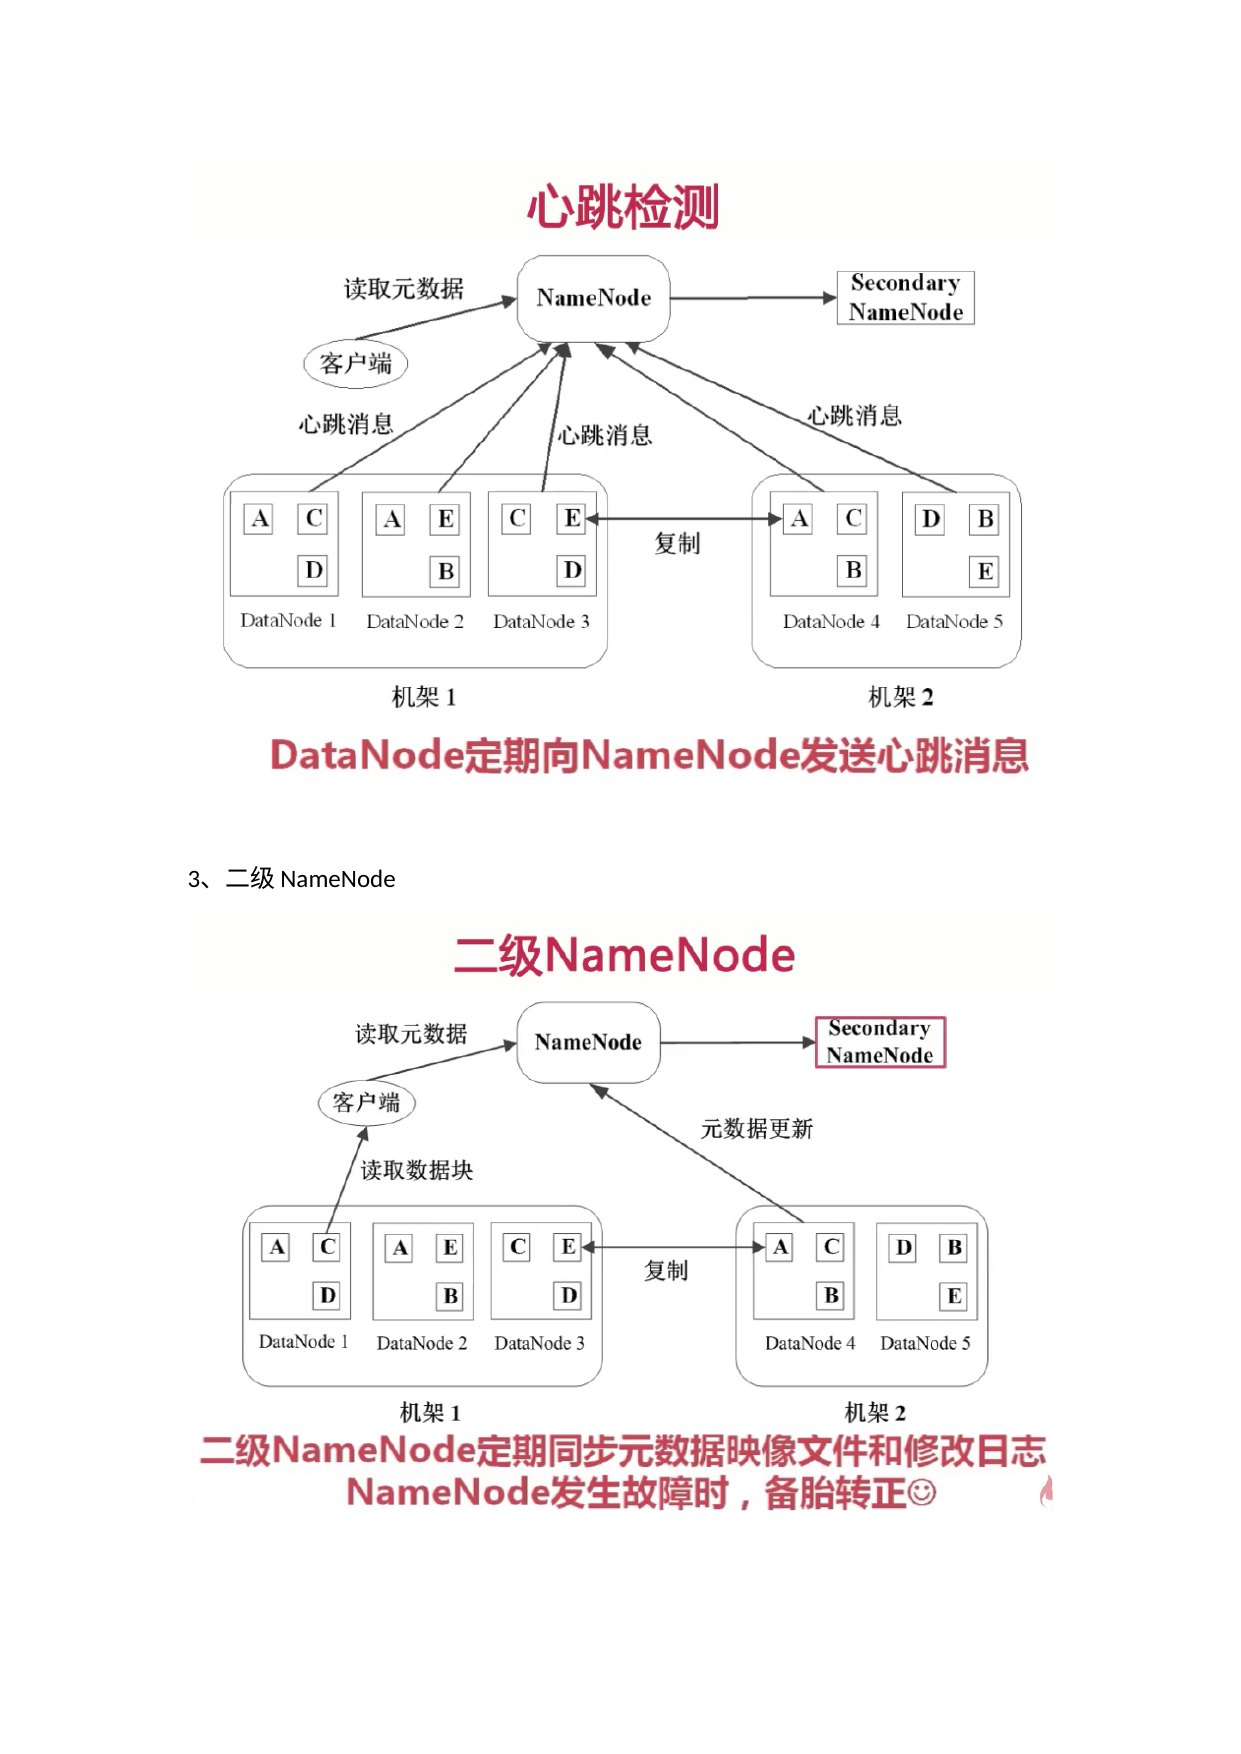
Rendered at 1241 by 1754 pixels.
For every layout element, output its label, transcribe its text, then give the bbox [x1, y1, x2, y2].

picture [187, 162, 1053, 786]
picture [187, 909, 1053, 1511]
text 3、二级NameNode [187, 844, 1053, 909]
